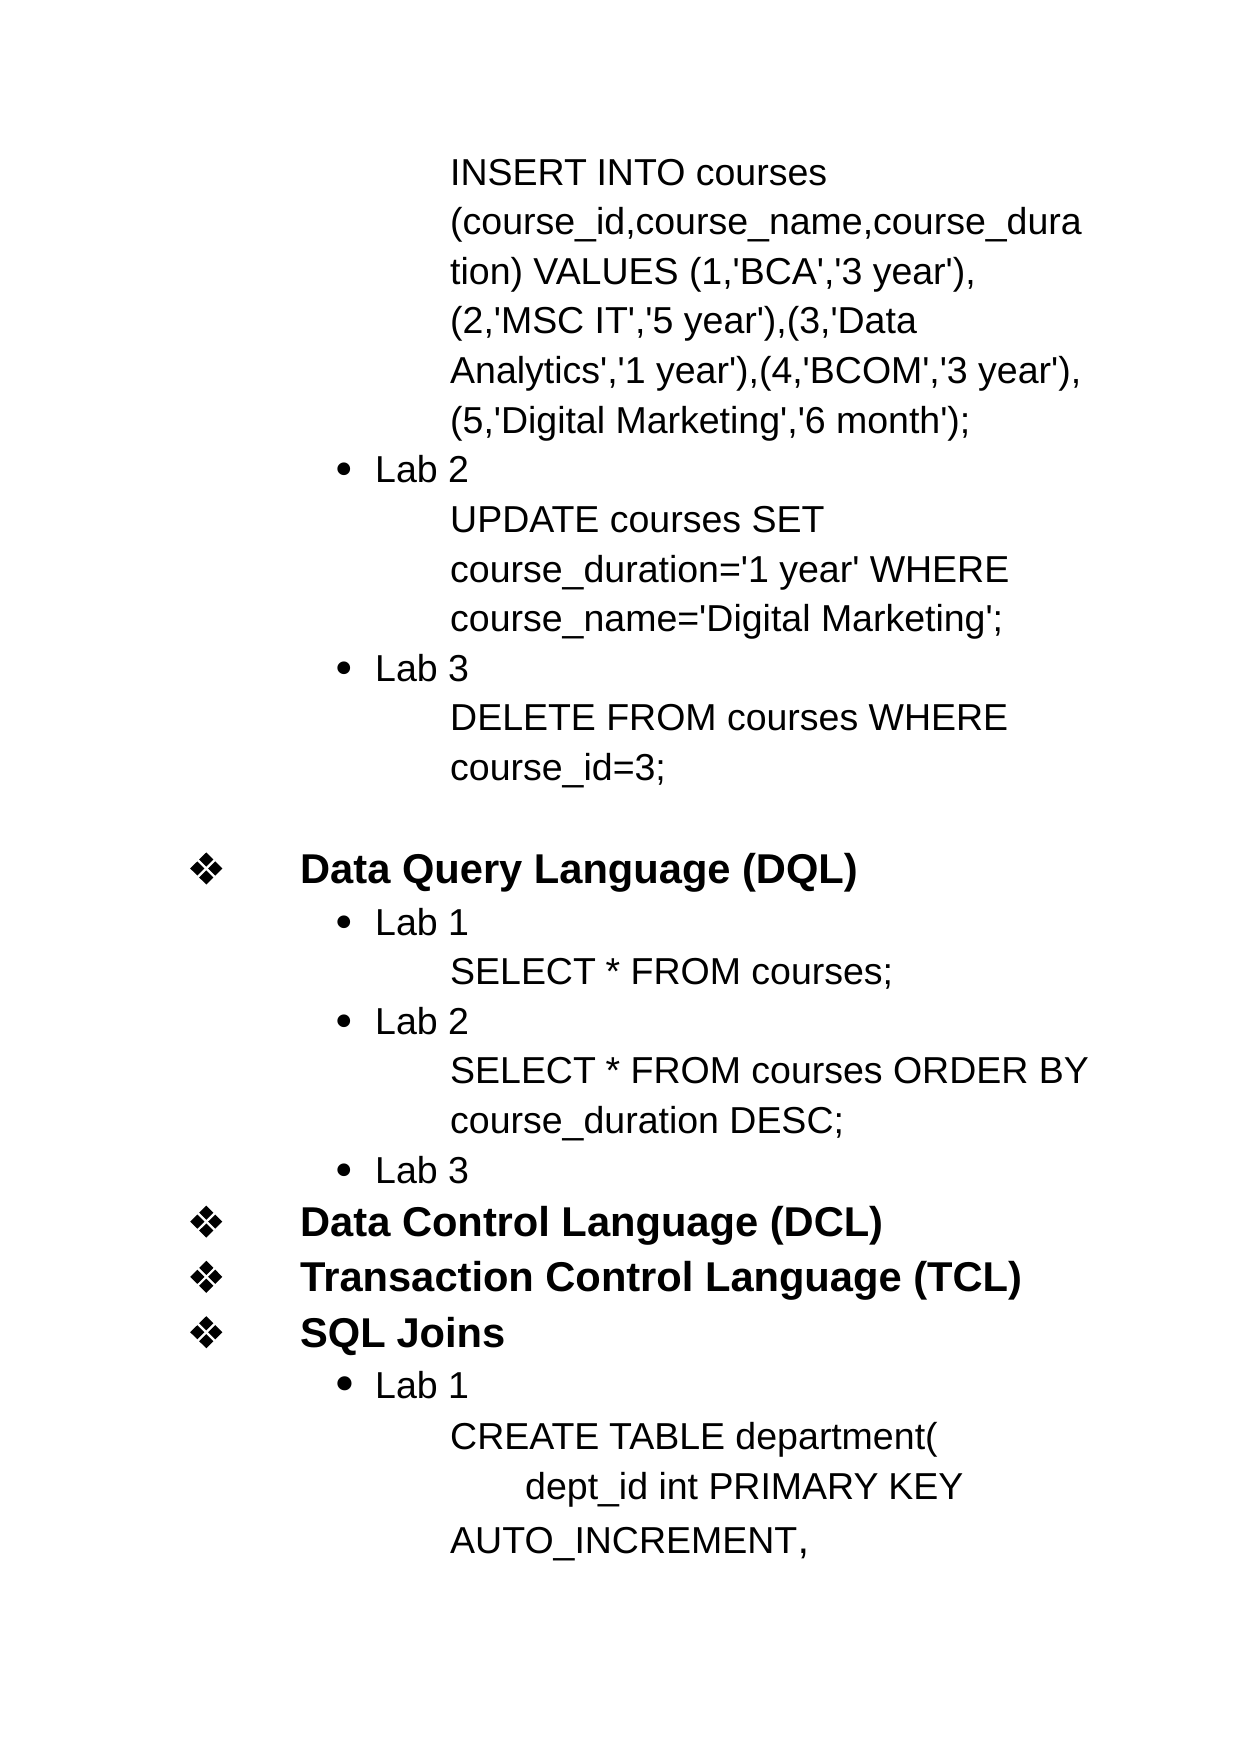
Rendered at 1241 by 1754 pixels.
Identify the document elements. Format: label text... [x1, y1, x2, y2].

list SQL Joins [187, 1308, 1090, 1356]
list Lab 1 [337, 1363, 1090, 1408]
list SELECT * FROM courses; [450, 949, 1090, 992]
list Transaction Control Language (TCL) [187, 1253, 1090, 1301]
list SELECT * FROM courses ORDER BY course_duration DESC; [450, 1049, 1090, 1141]
list UPDATE courses SET course_duration='1 year' WHERE course_name='Digital Marketing'; [450, 497, 1090, 639]
list dept_id int PRIMARY KEY AUTO_INCREMENT, [450, 1464, 1090, 1562]
list Lab 3 [337, 1148, 1090, 1191]
list CREATE TABLE department( [450, 1414, 1090, 1457]
list Lab 2 [337, 999, 1090, 1042]
list Data Control Language (DCL) [187, 1197, 1090, 1246]
list Lab 3 [337, 646, 1090, 689]
list INSERT INTO courses (course_id,course_name,course_duration) VALUES (1,'BCA','3 year'),(2,'MSC IT','5 year'),(3,'Data Analytics','1 year'),(4,'BCOM','3 year'),(5,'Digital Marketing','6 month'); [450, 150, 1090, 441]
list Data Query Language (DQL) [187, 844, 1090, 892]
list Lab 2 [337, 447, 1090, 491]
list DELETE FROM courses WHERE course_id=3; [450, 696, 1090, 788]
list Lab 1 [337, 900, 1090, 943]
